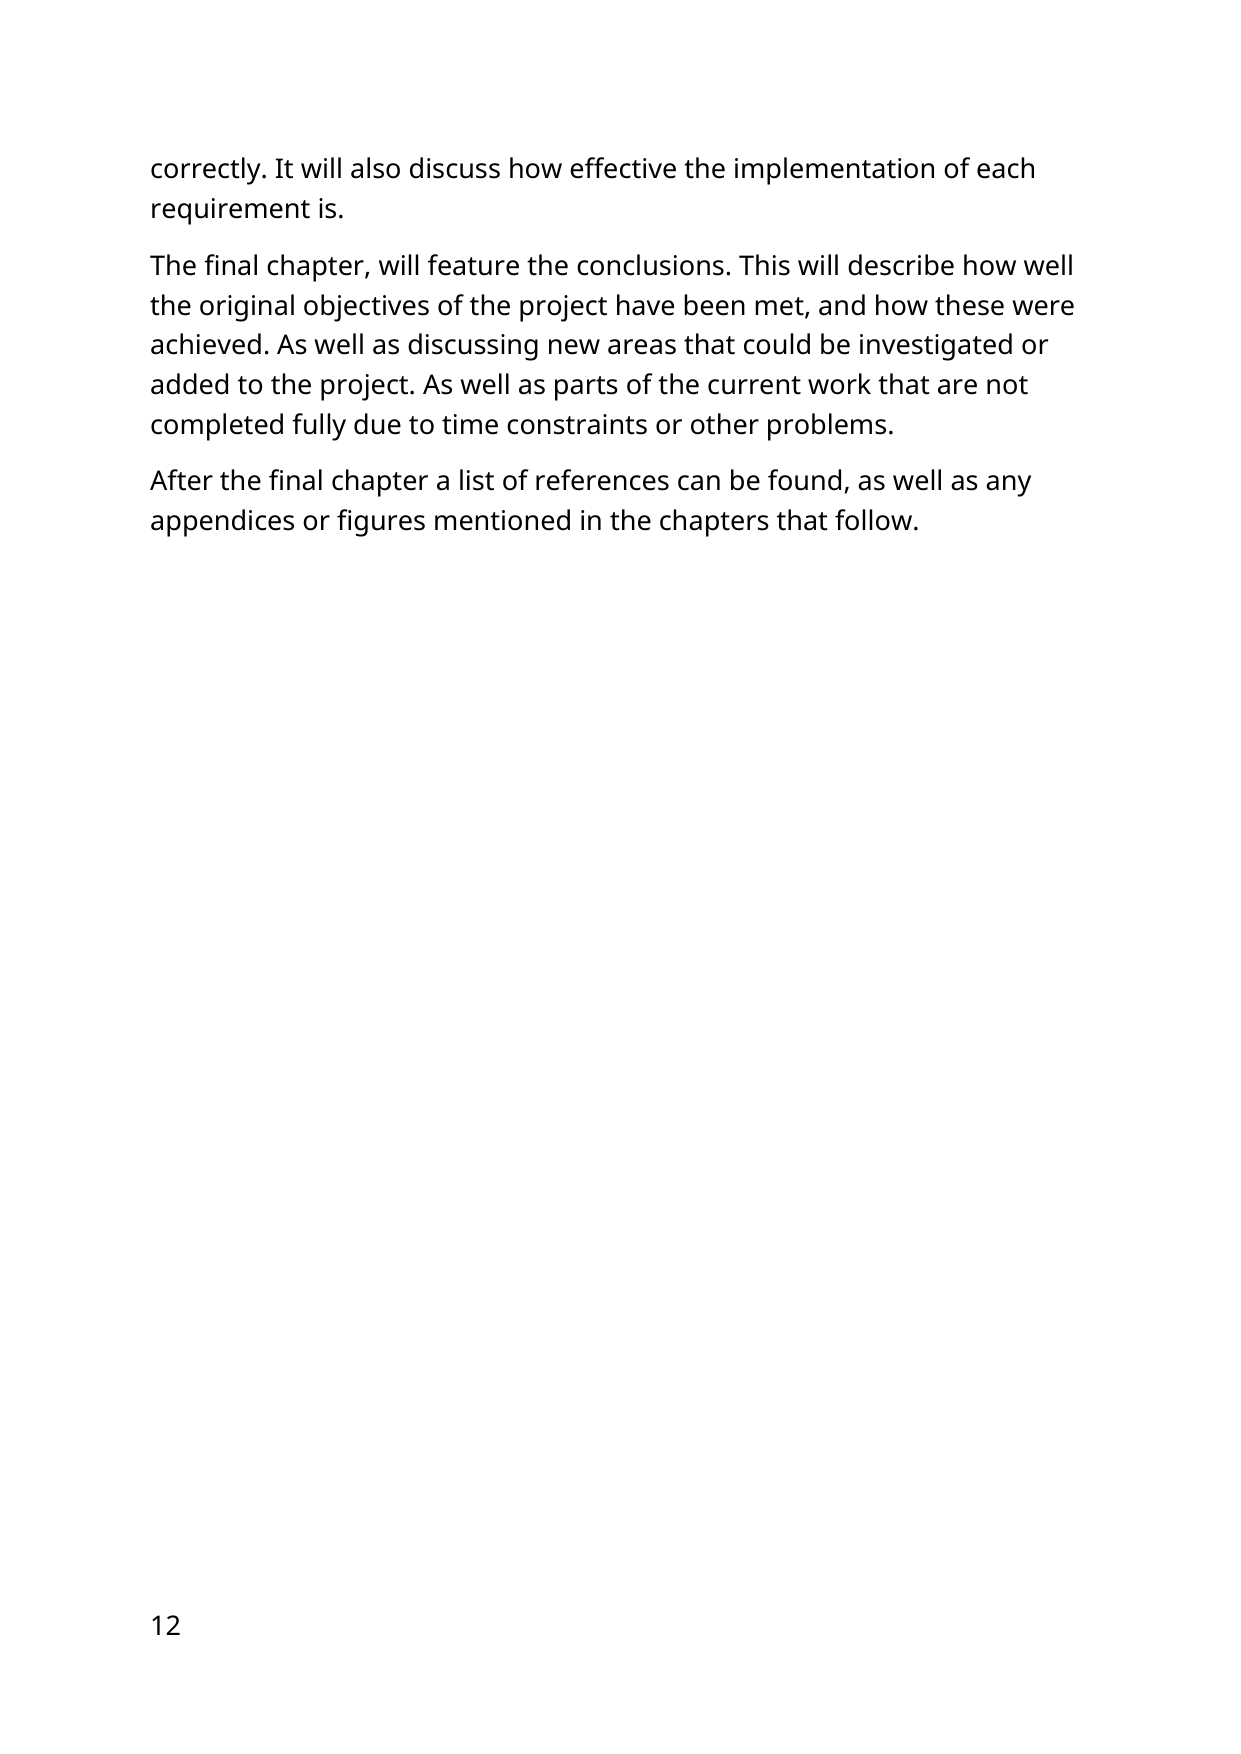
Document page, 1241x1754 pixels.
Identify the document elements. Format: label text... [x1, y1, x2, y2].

text The final chapter, will feature the conclusions. This will describe how well the original objectives of the project have been met, and how these were achieved. As well as discussing new areas that could be investigated or added to the project. As well as parts of the current work that are not completed fully due to time constraints or other problems. [150, 246, 1090, 442]
text After the final chapter a list of references can be found, as well as any appendices or figures mentioned in the chapters that follow. [150, 462, 1090, 538]
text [150, 150, 1090, 227]
